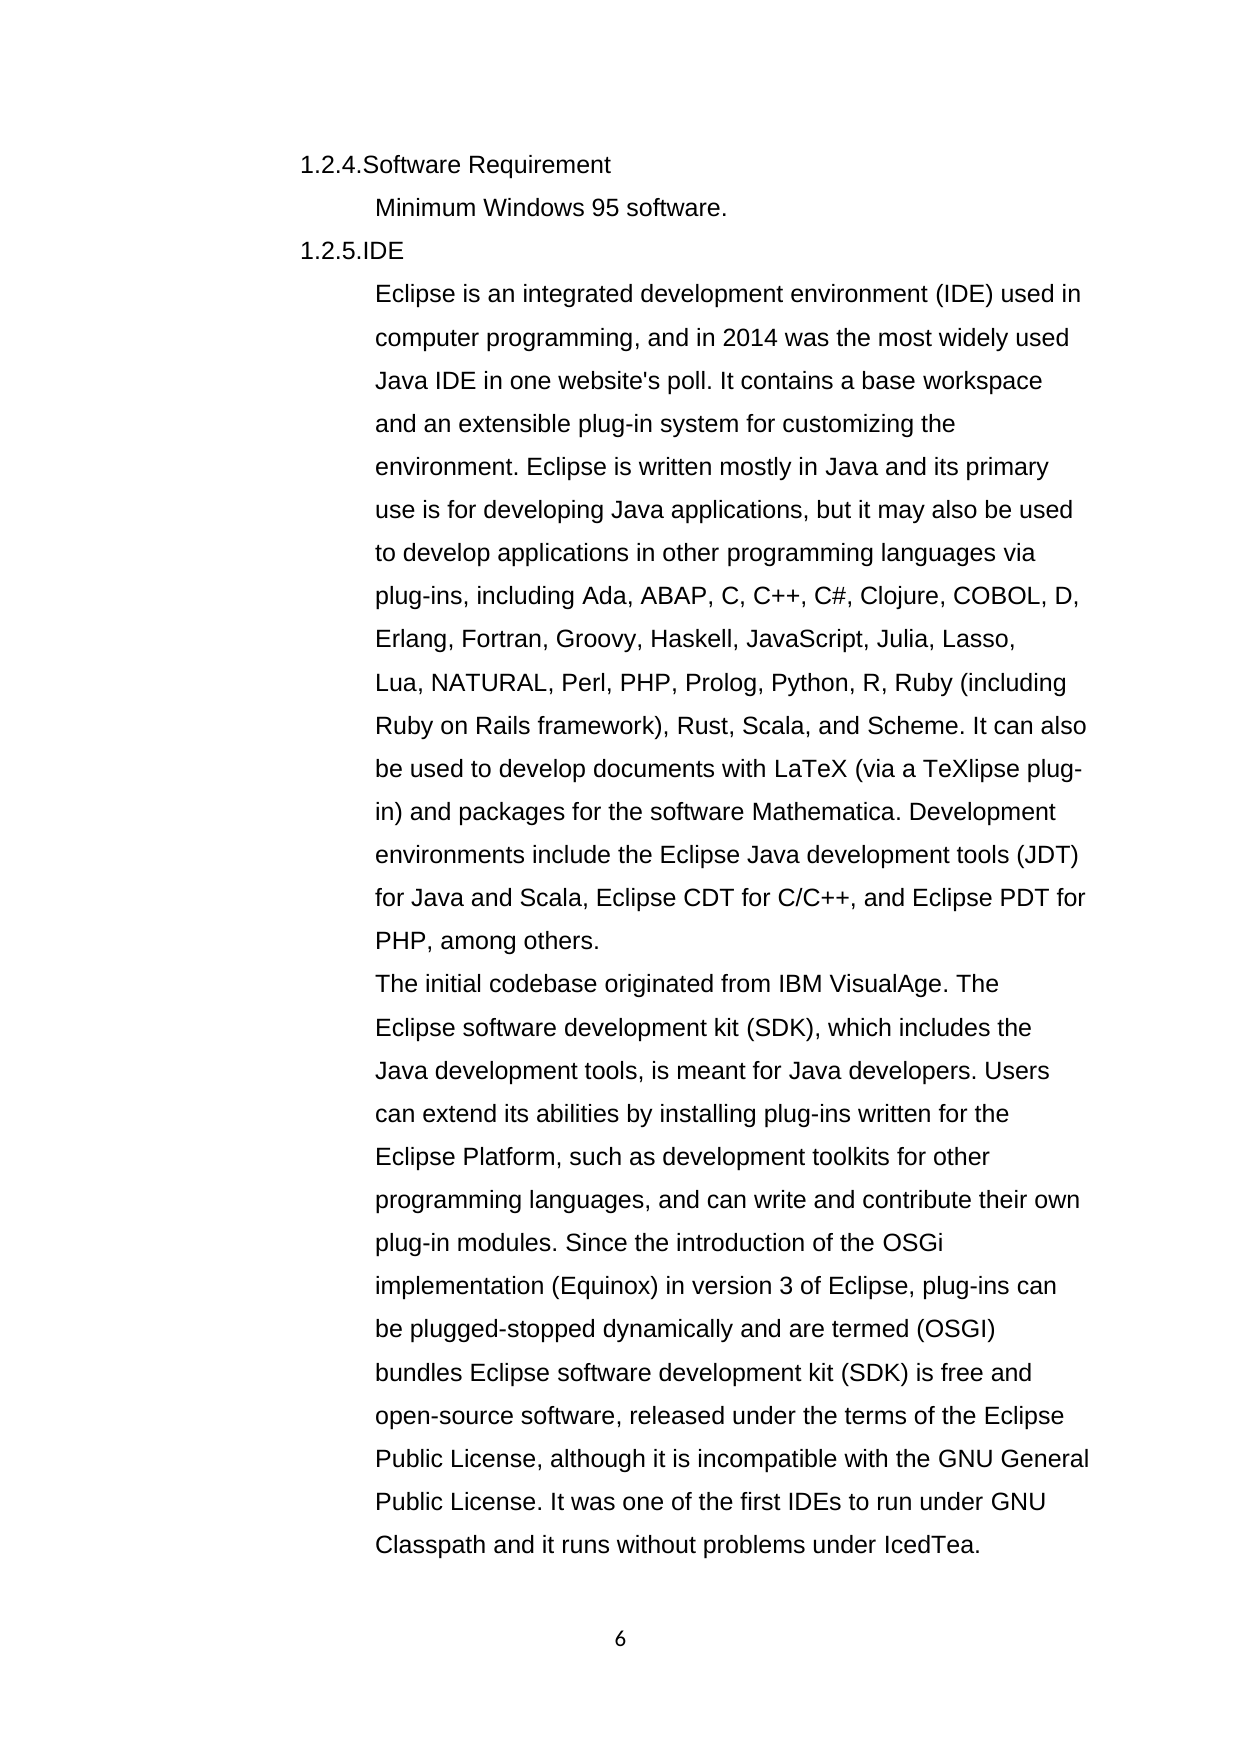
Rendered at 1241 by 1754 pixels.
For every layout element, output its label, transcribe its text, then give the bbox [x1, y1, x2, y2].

text Minimum Windows 95 software. [150, 193, 1090, 222]
text 1.2.4.Software Requirement [150, 150, 1090, 179]
text 1.2.5.IDE [150, 236, 1090, 265]
text The initial codebase originated from IBM VisualAge. The Eclipse software development kit (SDK), which includes the Java development tools, is meant for Java developers. Users can extend its abilities by installing plug-ins written for the Eclipse Platform, such as development toolkits for other programming languages, and can write and contribute their own plug-in modules. Since the introduction of the OSGi implementation (Equinox) in version 3 of Eclipse, plug-ins can be plugged-stopped dynamically and are termed (OSGI) bundles Eclipse software development kit (SDK) is free and open-source software, released under the terms of the Eclipse Public License, although it is incompatible with the GNU General Public License. It was one of the first IDEs to run under GNU Classpath and it runs without problems under IcedTea. [150, 969, 1090, 1559]
text Eclipse is an integrated development environment (IDE) used in computer programming, and in 2014 was the most widely used Java IDE in one website's poll. It contains a base workspace and an extensible plug-in system for customizing the environment. Eclipse is written mostly in Java and its primary use is for developing Java applications, but it may also be used to develop applications in other programming languages via plug-ins, including Ada, ABAP, C, C++, C#, Clojure, COBOL, D, Erlang, Fortran, Groovy, Haskell, JavaScript, Julia, Lasso, Lua, NATURAL, Perl, PHP, Prolog, Python, R, Ruby (including Ruby on Rails framework), Rust, Scala, and Scheme. It can also be used to develop documents with LaTeX (via a TeXlipse plug- in) and packages for the software Mathematica. Development environments include the Eclipse Java development tools (JDT) for Java and Scala, Eclipse CDT for C/C++, and Eclipse PDT for PHP, among others. [150, 279, 1090, 955]
